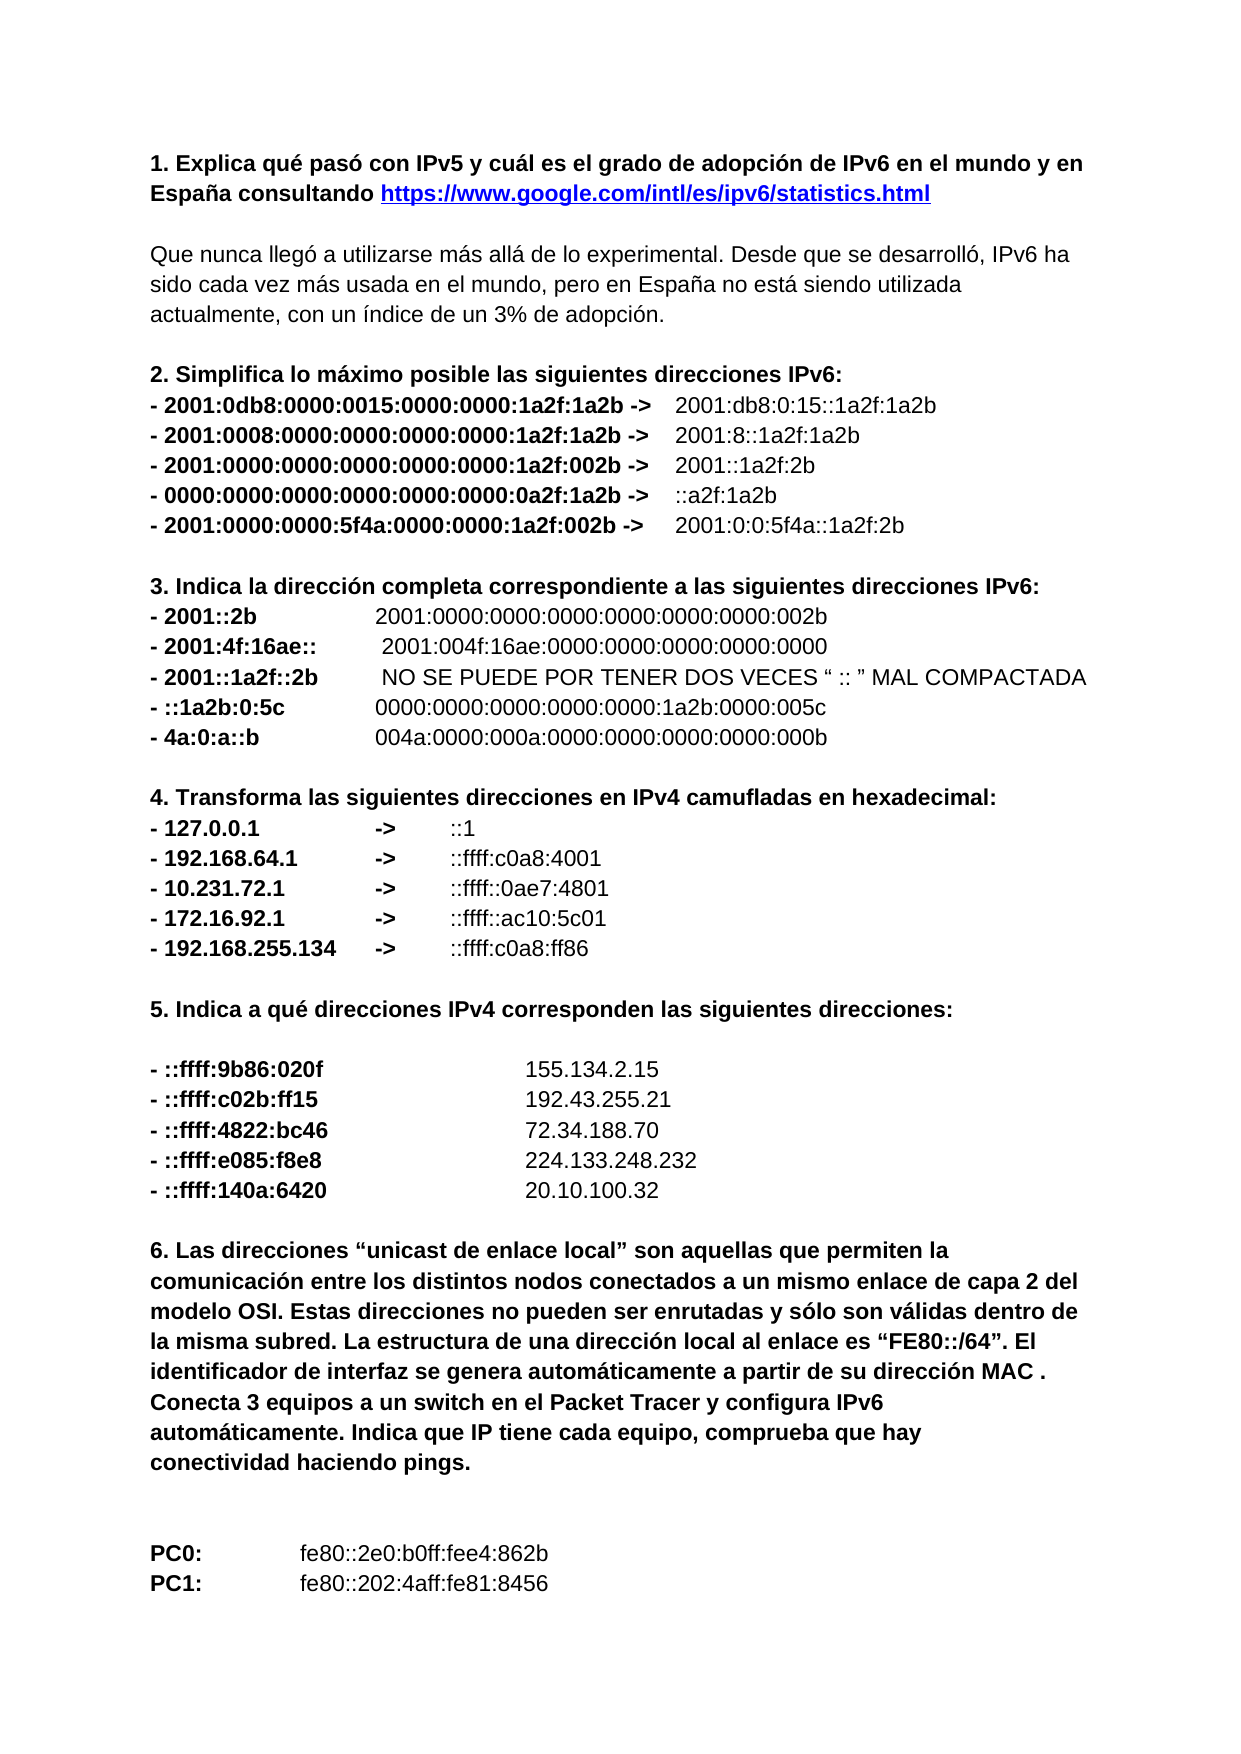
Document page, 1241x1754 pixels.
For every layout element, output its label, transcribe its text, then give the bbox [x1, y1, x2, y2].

text - 172.16.92.1 -> ::ffff::ac10:5c01 [150, 905, 1090, 932]
text 1. Explica qué pasó con IPv5 y cuál es el grado de adopción de IPv6 en el mundo y en España consultando https://www.google.com/intl/es/ipv6/statistics.html [150, 150, 1090, 207]
text conectividad haciendo pings. [150, 1449, 1090, 1475]
text - ::ffff:c02b:ff15 192.43.255.21 [150, 1086, 1090, 1113]
text - 2001::1a2f::2b NO SE PUEDE POR TENER DOS VECES “ :: ” MAL COMPACTADA [150, 663, 1090, 690]
text - ::ffff:9b86:020f 155.134.2.15 [150, 1056, 1090, 1083]
text PC1: fe80::202:4aff:fe81:8456 [150, 1570, 1090, 1596]
text - 2001:0000:0000:5f4a:0000:0000:1a2f:002b -> 2001:0:0:5f4a::1a2f:2b [150, 512, 1090, 539]
text - ::1a2b:0:5c 0000:0000:0000:0000:0000:1a2b:0000:005c [150, 694, 1090, 720]
text modelo OSI. Estas direcciones no pueden ser enrutadas y sólo son válidas dentro de la misma subred. La estructura de una dirección local al enlace es “FE80::/64”. El [150, 1298, 1090, 1354]
text - ::ffff:140a:6420 20.10.100.32 [150, 1177, 1090, 1203]
text - 2001:0008:0000:0000:0000:0000:1a2f:1a2b -> 2001:8::1a2f:1a2b [150, 422, 1090, 448]
text Conecta 3 equipos a un switch en el Packet Tracer y configura IPv6 [150, 1388, 1090, 1415]
text - 2001:0db8:0000:0015:0000:0000:1a2f:1a2b -> 2001:db8:0:15::1a2f:1a2b [150, 392, 1090, 418]
text 2. Simplifica lo máximo posible las siguientes direcciones IPv6: [150, 361, 1090, 388]
text identificador de interfaz se genera automáticamente a partir de su dirección MAC . [150, 1358, 1090, 1385]
text - 2001:4f:16ae:: 2001:004f:16ae:0000:0000:0000:0000:0000 [150, 633, 1090, 660]
text 4. Transforma las siguientes direcciones en IPv4 camufladas en hexadecimal: [150, 784, 1090, 811]
text PC0: fe80::2e0:b0ff:fee4:862b [150, 1539, 1090, 1566]
text - 192.168.255.134 -> ::ffff:c0a8:ff86 [150, 935, 1090, 962]
text - ::ffff:e085:f8e8 224.133.248.232 [150, 1147, 1090, 1173]
text 5. Indica a qué direcciones IPv4 corresponden las siguientes direcciones: [150, 996, 1090, 1022]
text 6. Las direcciones “unicast de enlace local” son aquellas que permiten la [150, 1237, 1090, 1264]
text 3. Indica la dirección completa correspondiente a las siguientes direcciones IPv6: [150, 573, 1090, 599]
text - 4a:0:a::b 004a:0000:000a:0000:0000:0000:0000:000b [150, 724, 1090, 750]
text automáticamente. Indica que IP tiene cada equipo, comprueba que hay [150, 1419, 1090, 1445]
text - 2001::2b 2001:0000:0000:0000:0000:0000:0000:002b [150, 603, 1090, 629]
text - 10.231.72.1 -> ::ffff::0ae7:4801 [150, 875, 1090, 901]
text - ::ffff:4822:bc46 72.34.188.70 [150, 1117, 1090, 1143]
text - 0000:0000:0000:0000:0000:0000:0a2f:1a2b -> ::a2f:1a2b [150, 482, 1090, 509]
text comunicación entre los distintos nodos conectados a un mismo enlace de capa 2 del [150, 1268, 1090, 1294]
text - 2001:0000:0000:0000:0000:0000:1a2f:002b -> 2001::1a2f:2b [150, 452, 1090, 478]
text - 127.0.0.1 -> ::1 [150, 814, 1090, 841]
text Que nunca llegó a utilizarse más allá de lo experimental. Desde que se desarrolló, IPv6 ha sido cada vez más usada en el mundo, pero en España no está siendo utilizada actualmente, con un índice de un 3% de adopción. [150, 241, 1090, 327]
text - 192.168.64.1 -> ::ffff:c0a8:4001 [150, 845, 1090, 871]
